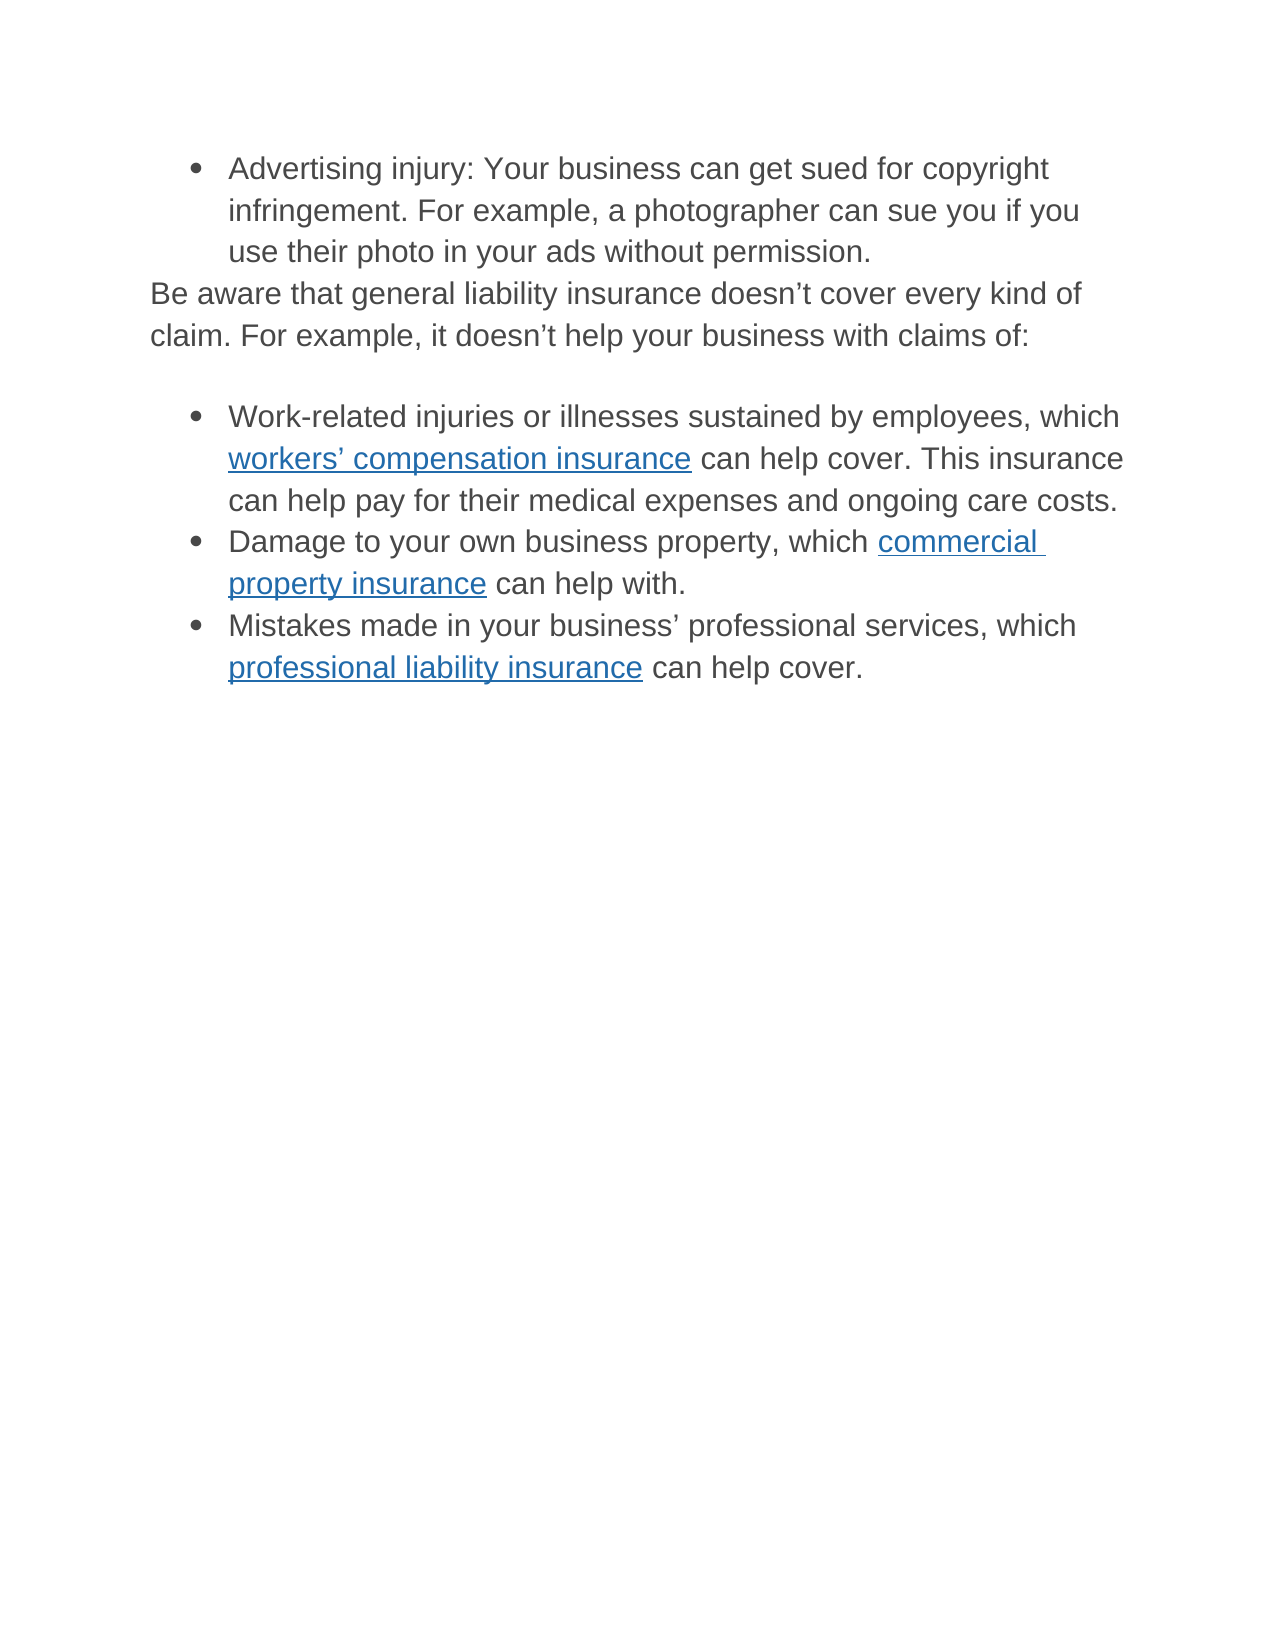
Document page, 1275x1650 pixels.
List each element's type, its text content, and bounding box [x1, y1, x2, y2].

text Be aware that general liability insurance doesn’t cover every kind of claim. For example, it doesn’t help your business with claims of: [150, 275, 1125, 353]
list Work-related injuries or illnesses sustained by employees, which workers’ compensation insurance can help cover. This insurance can help pay for their medical expenses and ongoing care costs. [191, 398, 1125, 517]
list Advertising injury: Your business can get sued for copyright infringement. For example, a photographer can sue you if you use their photo in your ads without permission. [191, 150, 1125, 269]
list Damage to your own business property, which commercial property insurance can help with. [191, 523, 1125, 601]
list Mistakes made in your business’ professional services, which professional liability insurance can help cover. [191, 607, 1125, 684]
